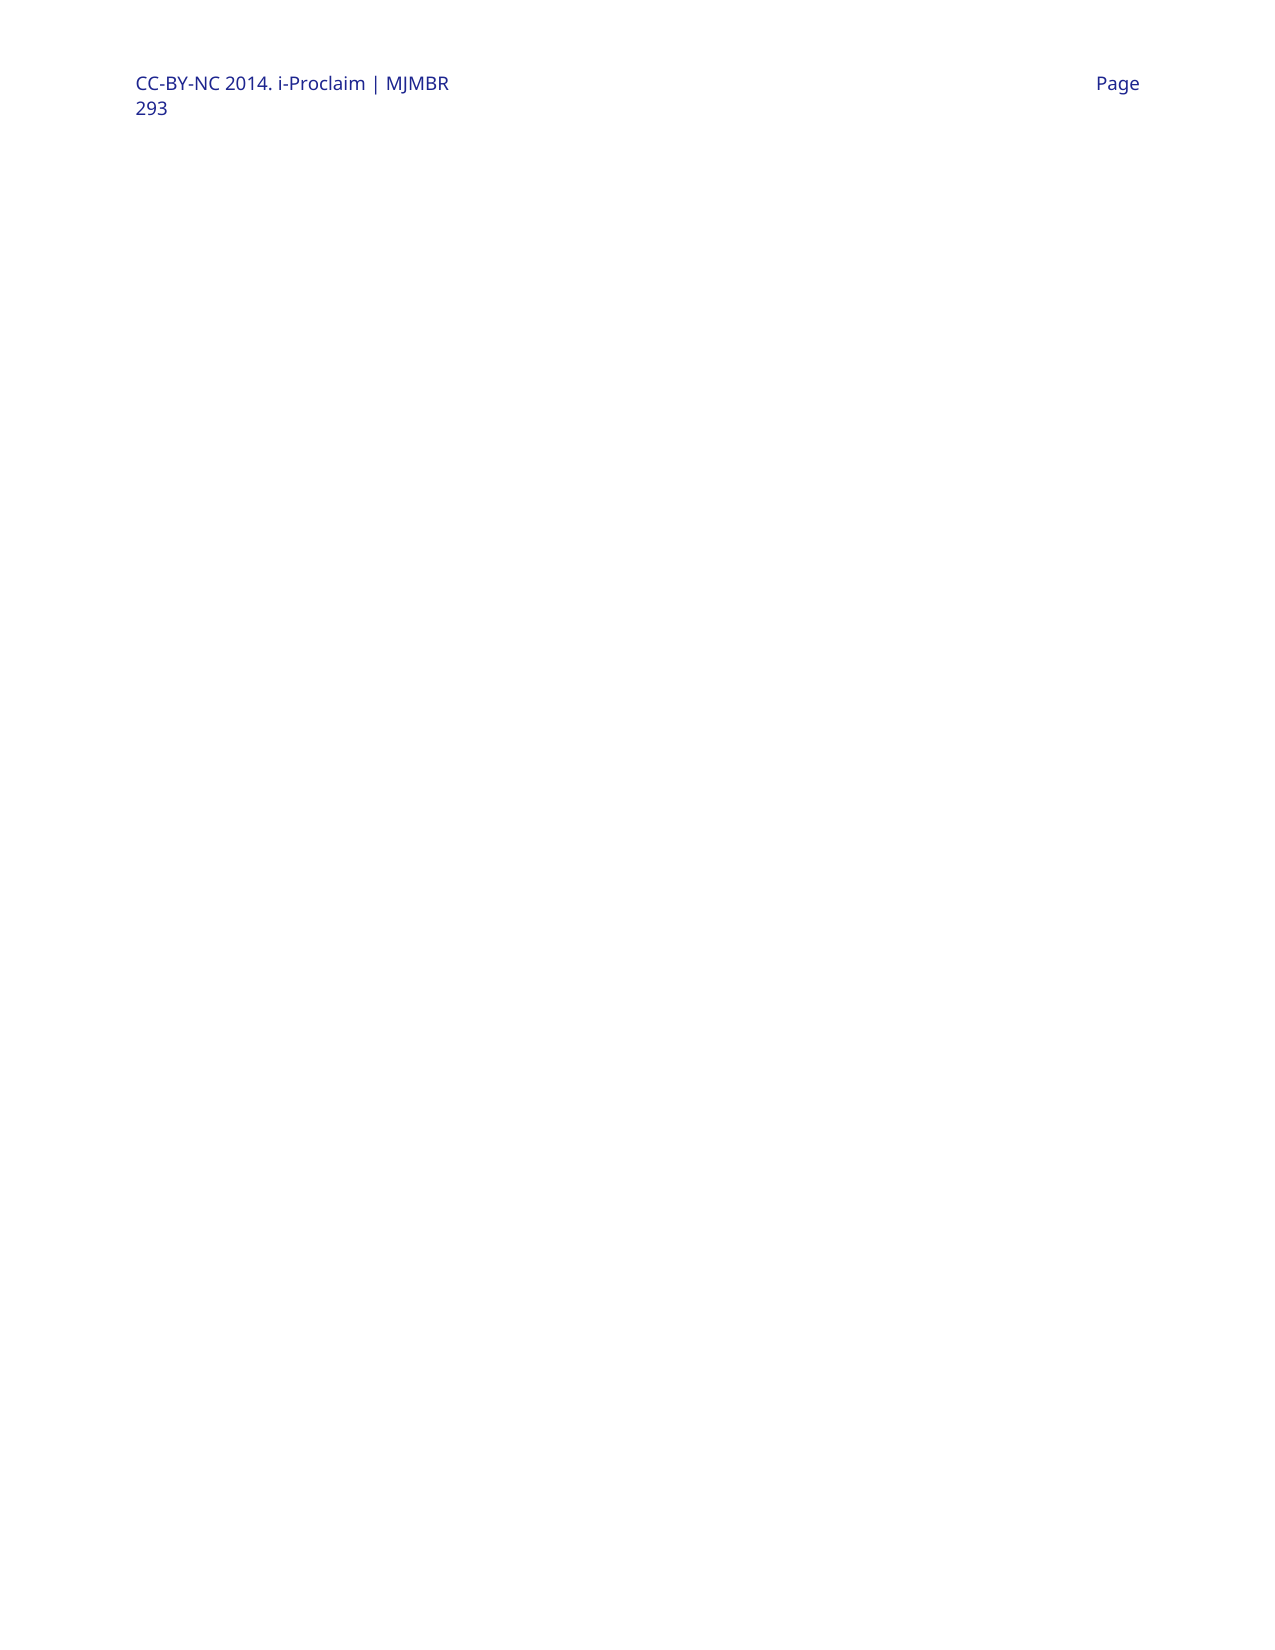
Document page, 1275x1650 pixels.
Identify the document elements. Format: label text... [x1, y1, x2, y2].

text CC-BY-NC 2014. i-Proclaim | MJMBR Page 293 [135, 70, 1154, 121]
